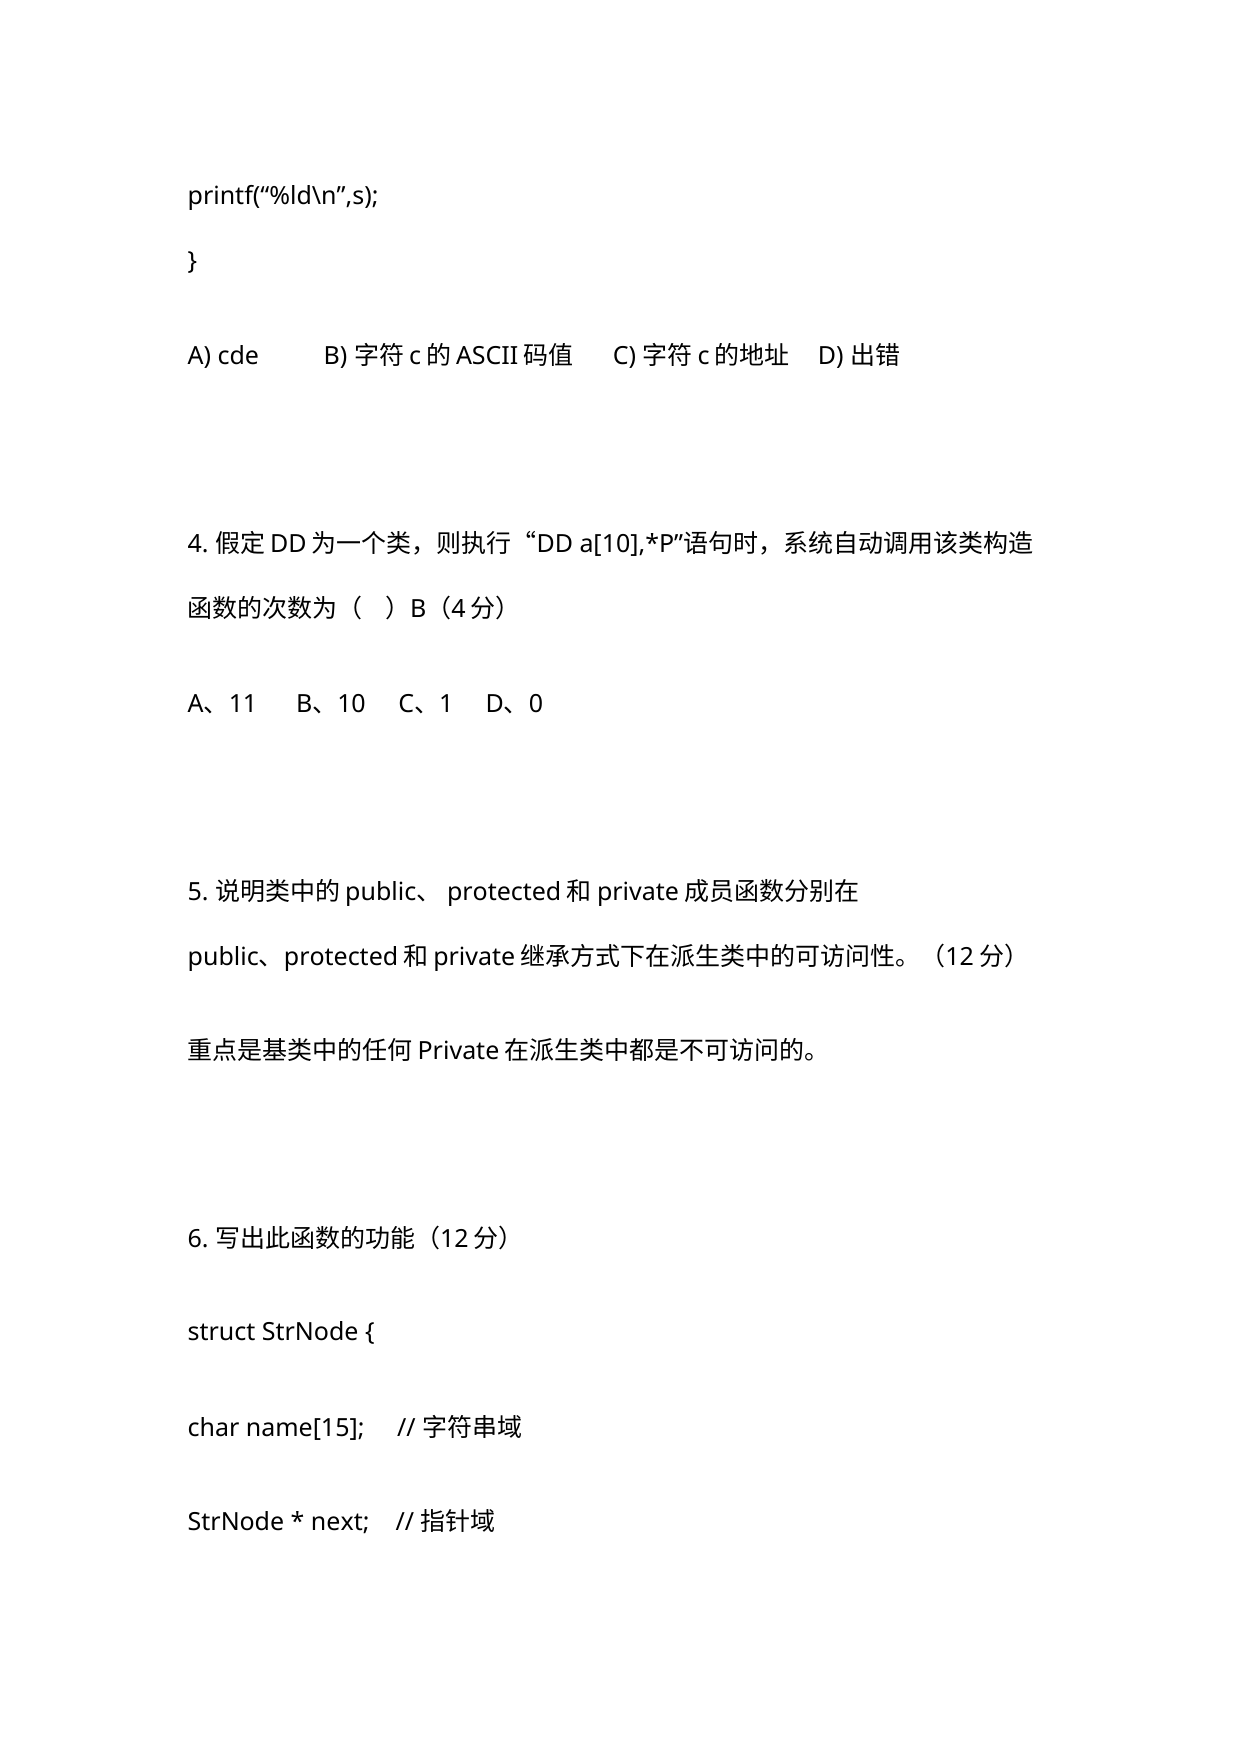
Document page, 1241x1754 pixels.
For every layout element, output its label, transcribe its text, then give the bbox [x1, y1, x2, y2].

text char name[15]; // 字符串域 [187, 1393, 1053, 1458]
text StrNode * next; // 指针域 [187, 1487, 1053, 1552]
text A、11 B、10 C、1 D、0 [187, 669, 1053, 734]
text 6. 写出此函数的功能（12分） [187, 1204, 1053, 1269]
text struct StrNode { [187, 1299, 1053, 1364]
text 4. 假定DD为一个类，则执行“DD a[10],*P”语句时，系统自动调用该类构造函数的次数为（ ）B（4分） [187, 509, 1053, 639]
text 5. 说明类中的public、 protected和 private成员函数分别在public、protected和private继承方式下在派生类中的可访问性。（12分） [187, 857, 1053, 987]
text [187, 162, 1053, 292]
text 重点是基类中的任何Private在派生类中都是不可访问的。 [187, 1016, 1053, 1081]
text A) cde B) 字符c的ASCII码值 C) 字符c的地址 D) 出错 [187, 321, 1053, 386]
